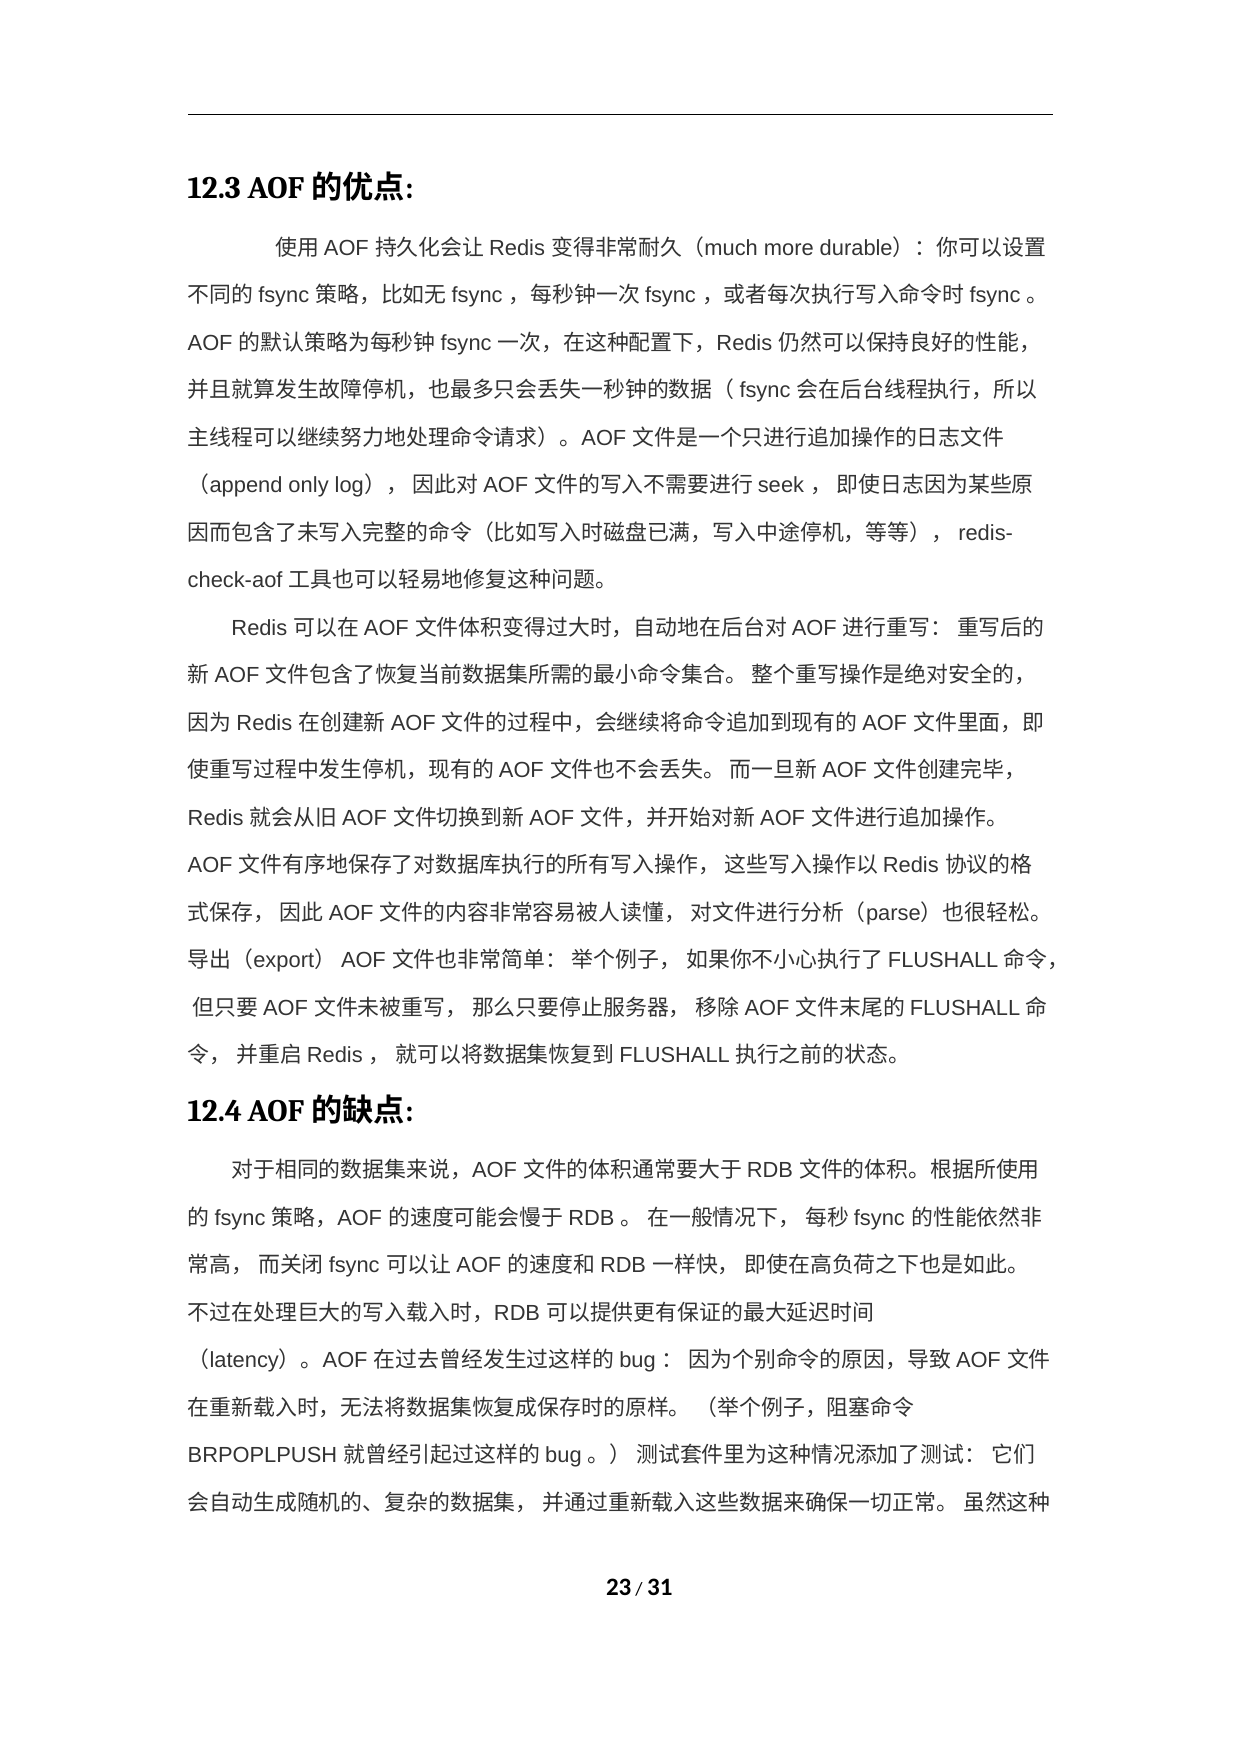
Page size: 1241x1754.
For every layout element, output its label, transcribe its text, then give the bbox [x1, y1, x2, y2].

subtitle AOF 的缺点: [187, 1085, 311, 1130]
subtitle AOF 的优点: [187, 162, 311, 207]
subtitle AOF 的缺点: [404, 1085, 1053, 1130]
text Redis 可以在 AOF 文件体积变得过大时，自动地在后台对 AOF 进行重写： 重写后的新 AOF 文件包含了恢复当前数据集所需的最小命令集合。 整个重写操作是绝对安全的，因为 Redis 在创建新 AOF 文件的过程中，会继续将命令追加到现有的 AOF 文件里面，即使重写过程中发生停机，现有的 AOF 文件也不会丢失。 而一旦新 AOF 文件创建完毕，Redis 就会从旧 AOF 文件切换到新 AOF 文件，并开始对新 AOF 文件进行追加操作。AOF 文件有序地保存了对数据库执行的所有写入操作， 这些写入操作以 Redis 协议的格式保存， 因此 AOF 文件的内容非常容易被人读懂， 对文件进行分析（parse）也很轻松。 导出（export） AOF 文件也非常简单： 举个例子， 如果你不小心执行了 FLUSHALL 命令， 但只要 AOF 文件未被重写， 那么只要停止服务器， 移除 AOF 文件末尾的 FLUSHALL 命令， 并重启 Redis ， 就可以将数据集恢复到 FLUSHALL 执行之前的状态。 [187, 610, 1053, 1069]
text 使用 AOF 持久化会让 Redis 变得非常耐久（much more durable）：你可以设置不同的 fsync 策略，比如无 fsync ，每秒钟一次 fsync ，或者每次执行写入命令时 fsync 。 AOF 的默认策略为每秒钟 fsync 一次，在这种配置下，Redis 仍然可以保持良好的性能，并且就算发生故障停机，也最多只会丢失一秒钟的数据（ fsync 会在后台线程执行，所以主线程可以继续努力地处理命令请求）。AOF 文件是一个只进行追加操作的日志文件（append only log）， 因此对 AOF 文件的写入不需要进行 seek ， 即使日志因为某些原因而包含了未写入完整的命令（比如写入时磁盘已满，写入中途停机，等等）， redis-check-aof 工具也可以轻易地修复这种问题。 [187, 230, 1053, 594]
subtitle AOF 的优点: [404, 162, 1053, 207]
